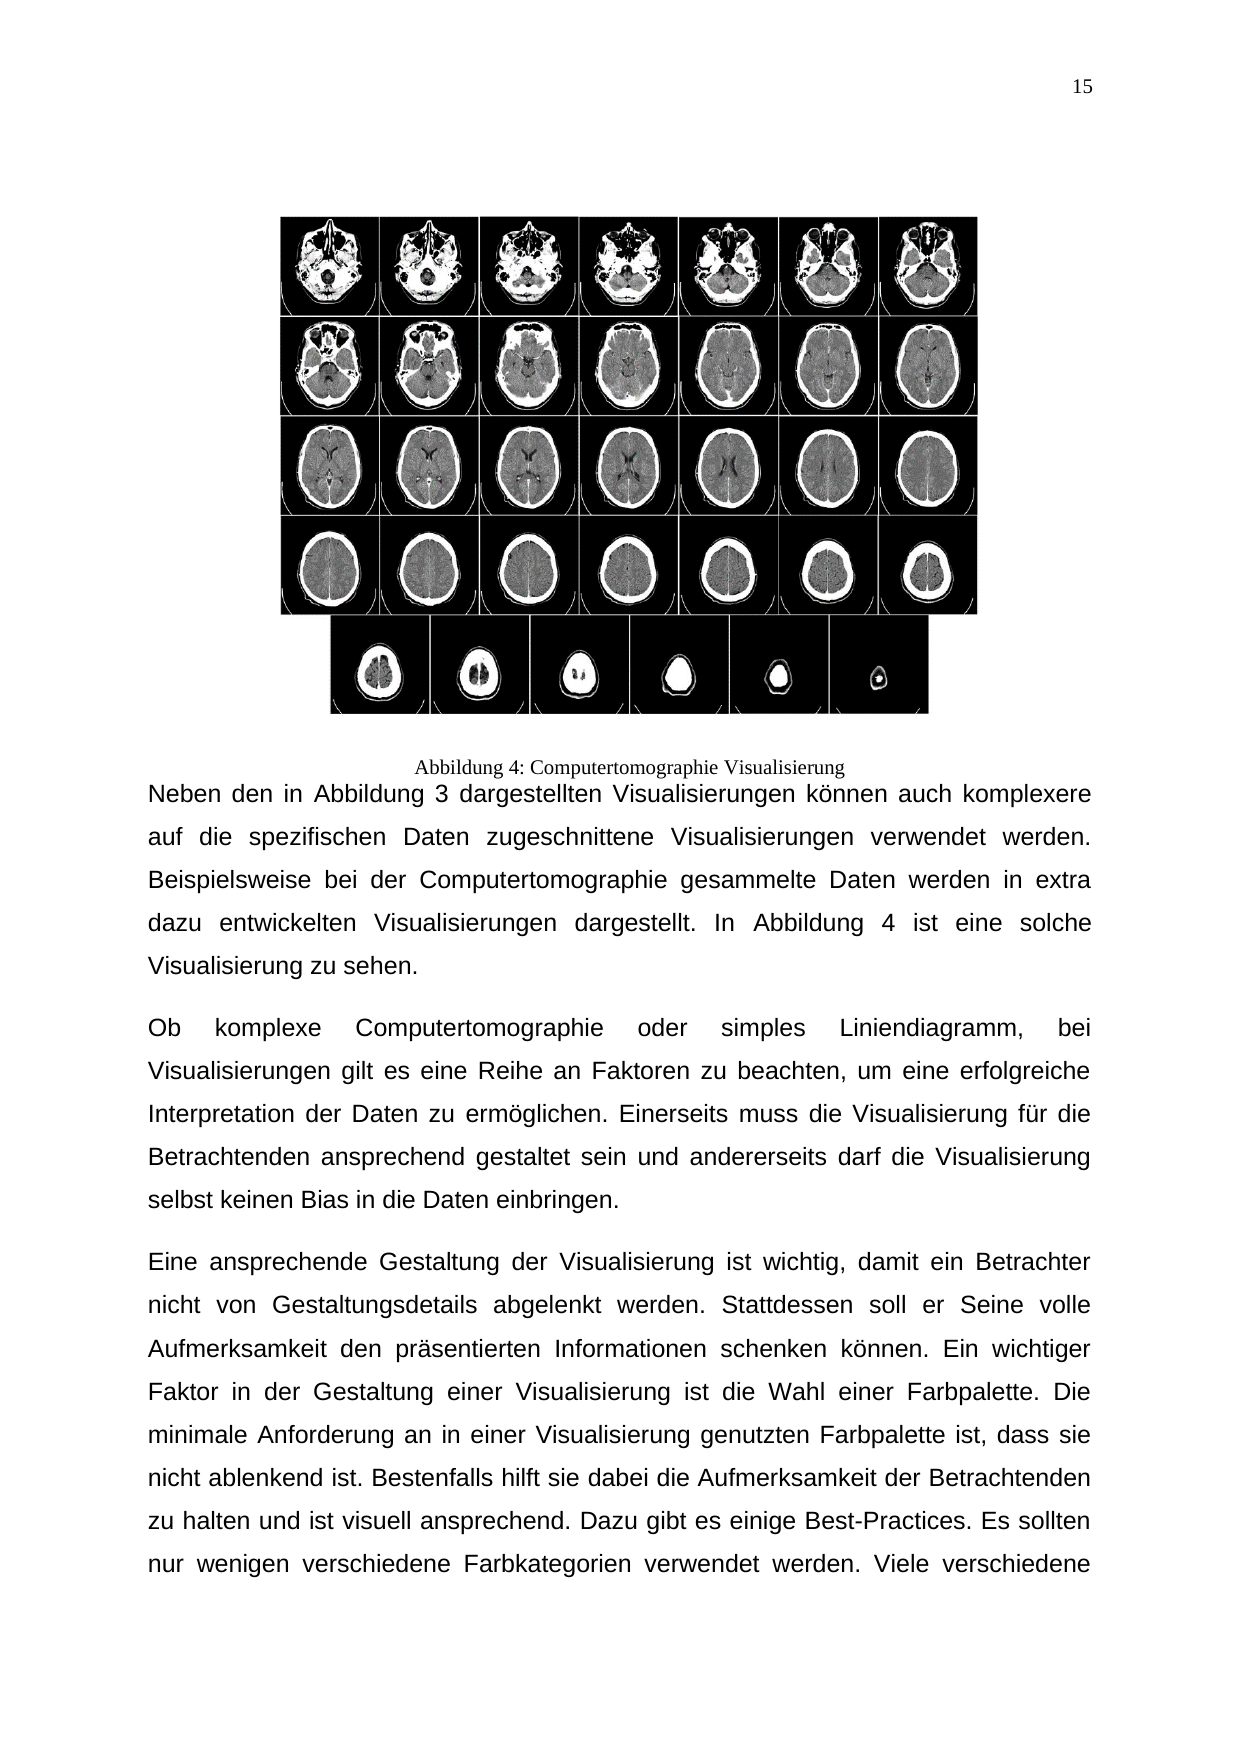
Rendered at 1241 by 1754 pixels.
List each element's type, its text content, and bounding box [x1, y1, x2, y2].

picture [279, 216, 980, 716]
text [148, 1247, 1092, 1578]
text Ob komplexe Computertomographie oder simples Liniendiagramm, bei Visualisierungen gilt es eine Reihe an Faktoren zu beachten, um eine erfolgreiche Interpretation der Daten zu ermöglichen. Einerseits muss die Visualisierung für die Betrachtenden ansprechend gestaltet sein und andererseits darf die Visualisierung selbst keinen Bias in die Daten einbringen. [148, 1013, 1092, 1214]
